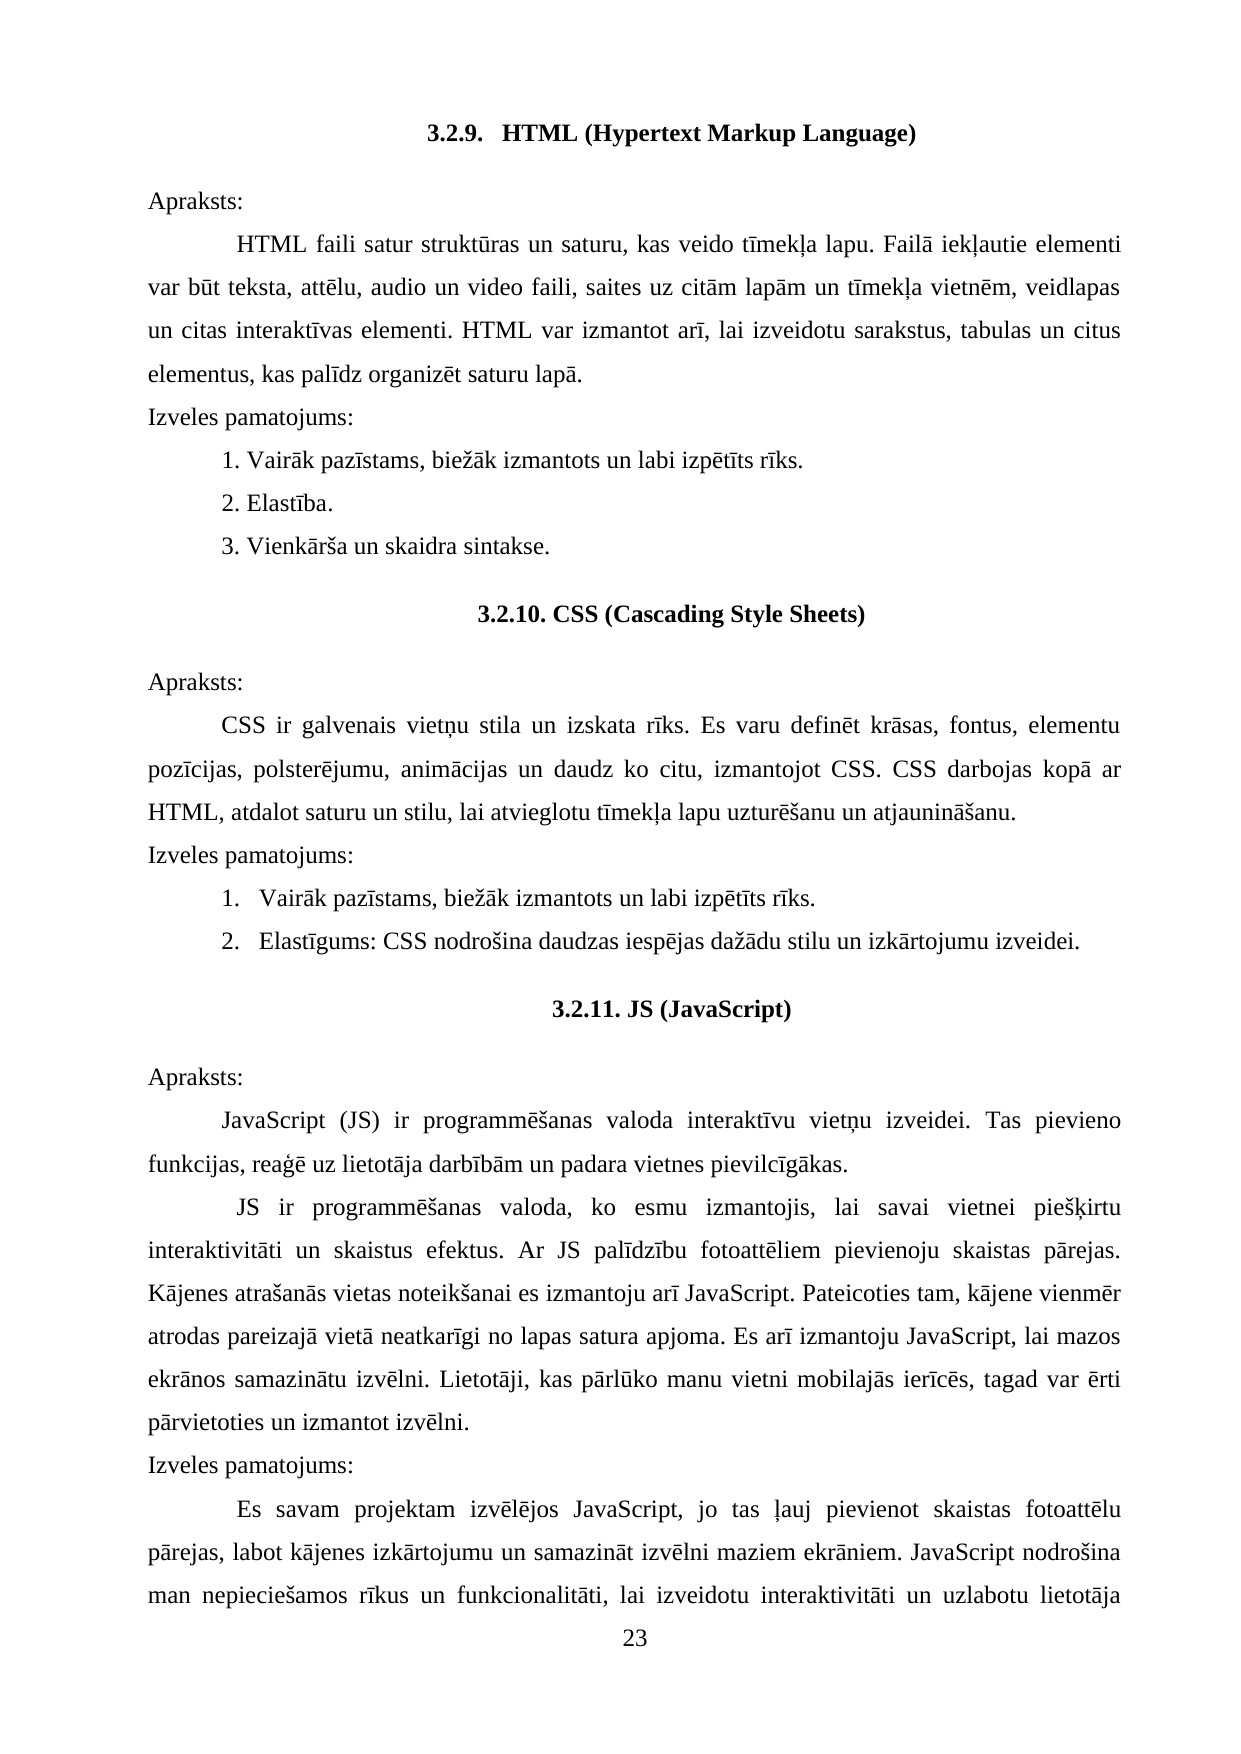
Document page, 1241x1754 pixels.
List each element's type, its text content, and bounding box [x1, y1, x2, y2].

text JavaScript (JS) ir programmēšanas valoda interaktīvu vietņu izveidei. Tas pievieno funkcijas, reaģē uz lietotāja darbībām un padara vietnes pievilcīgākas. [148, 1106, 1122, 1177]
text Apraksts: [148, 1062, 1122, 1091]
subtitle CSS (Cascading Style Sheets) [221, 599, 1122, 628]
subtitle HTML (Hypertext Markup Language) [221, 118, 1122, 147]
text CSS ir galvenais vietņu stila un izskata rīks. Es varu definēt krāsas, fontus, elementu pozīcijas, polsterējumu, animācijas un daudz ko citu, izmantojot CSS. CSS darbojas kopā ar HTML, atdalot saturu un stilu, lai atvieglotu tīmekļa lapu uzturēšanu un atjaunināšanu. [148, 711, 1122, 826]
text Apraksts: [148, 667, 1122, 696]
text Izveles pamatojums: [148, 840, 1122, 869]
list Vairāk pazīstams, biežāk izmantots un labi izpētīts rīks. [221, 883, 1122, 912]
text HTML faili satur struktūras un saturu, kas veido tīmekļa lapu. Failā iekļautie elementi var būt teksta, attēlu, audio un video faili, saites uz citām lapām un tīmekļa vietnēm, veidlapas un citas interaktīvas elementi. HTML var izmantot arī, lai izveidotu sarakstus, tabulas un citus elementus, kas palīdz organizēt saturu lapā. [148, 229, 1122, 387]
list Elastīgums: CSS nodrošina daudzas iespējas dažādu stilu un izkārtojumu izveidei. [221, 926, 1122, 955]
subtitle JS (JavaScript) [221, 994, 1122, 1023]
text Izveles pamatojums: [148, 402, 1122, 431]
text Apraksts: [148, 186, 1122, 215]
text 3. Vienkārša un skaidra sintakse. [221, 531, 1122, 560]
text JS ir programmēšanas valoda, ko esmu izmantojis, lai savai vietnei piešķirtu interaktivitāti un skaistus efektus. Ar JS palīdzību fotoattēliem pievienoju skaistas pārejas. Kājenes atrašanās vietas noteikšanai es izmantoju arī JavaScript. Pateicoties tam, kājene vienmēr atrodas pareizajā vietā neatkarīgi no lapas satura apjoma. Es arī izmantoju JavaScript, lai mazos ekrānos samazinātu izvēlni. Lietotāji, kas pārlūko manu vietni mobilajās ierīcēs, tagad var ērti pārvietoties un izmantot izvēlni. [148, 1192, 1122, 1436]
text 1. Vairāk pazīstams, biežāk izmantots un labi izpētīts rīks. [221, 445, 1122, 474]
text 2. Elastība. [221, 488, 1122, 517]
text Izveles pamatojums: [148, 1451, 1122, 1479]
